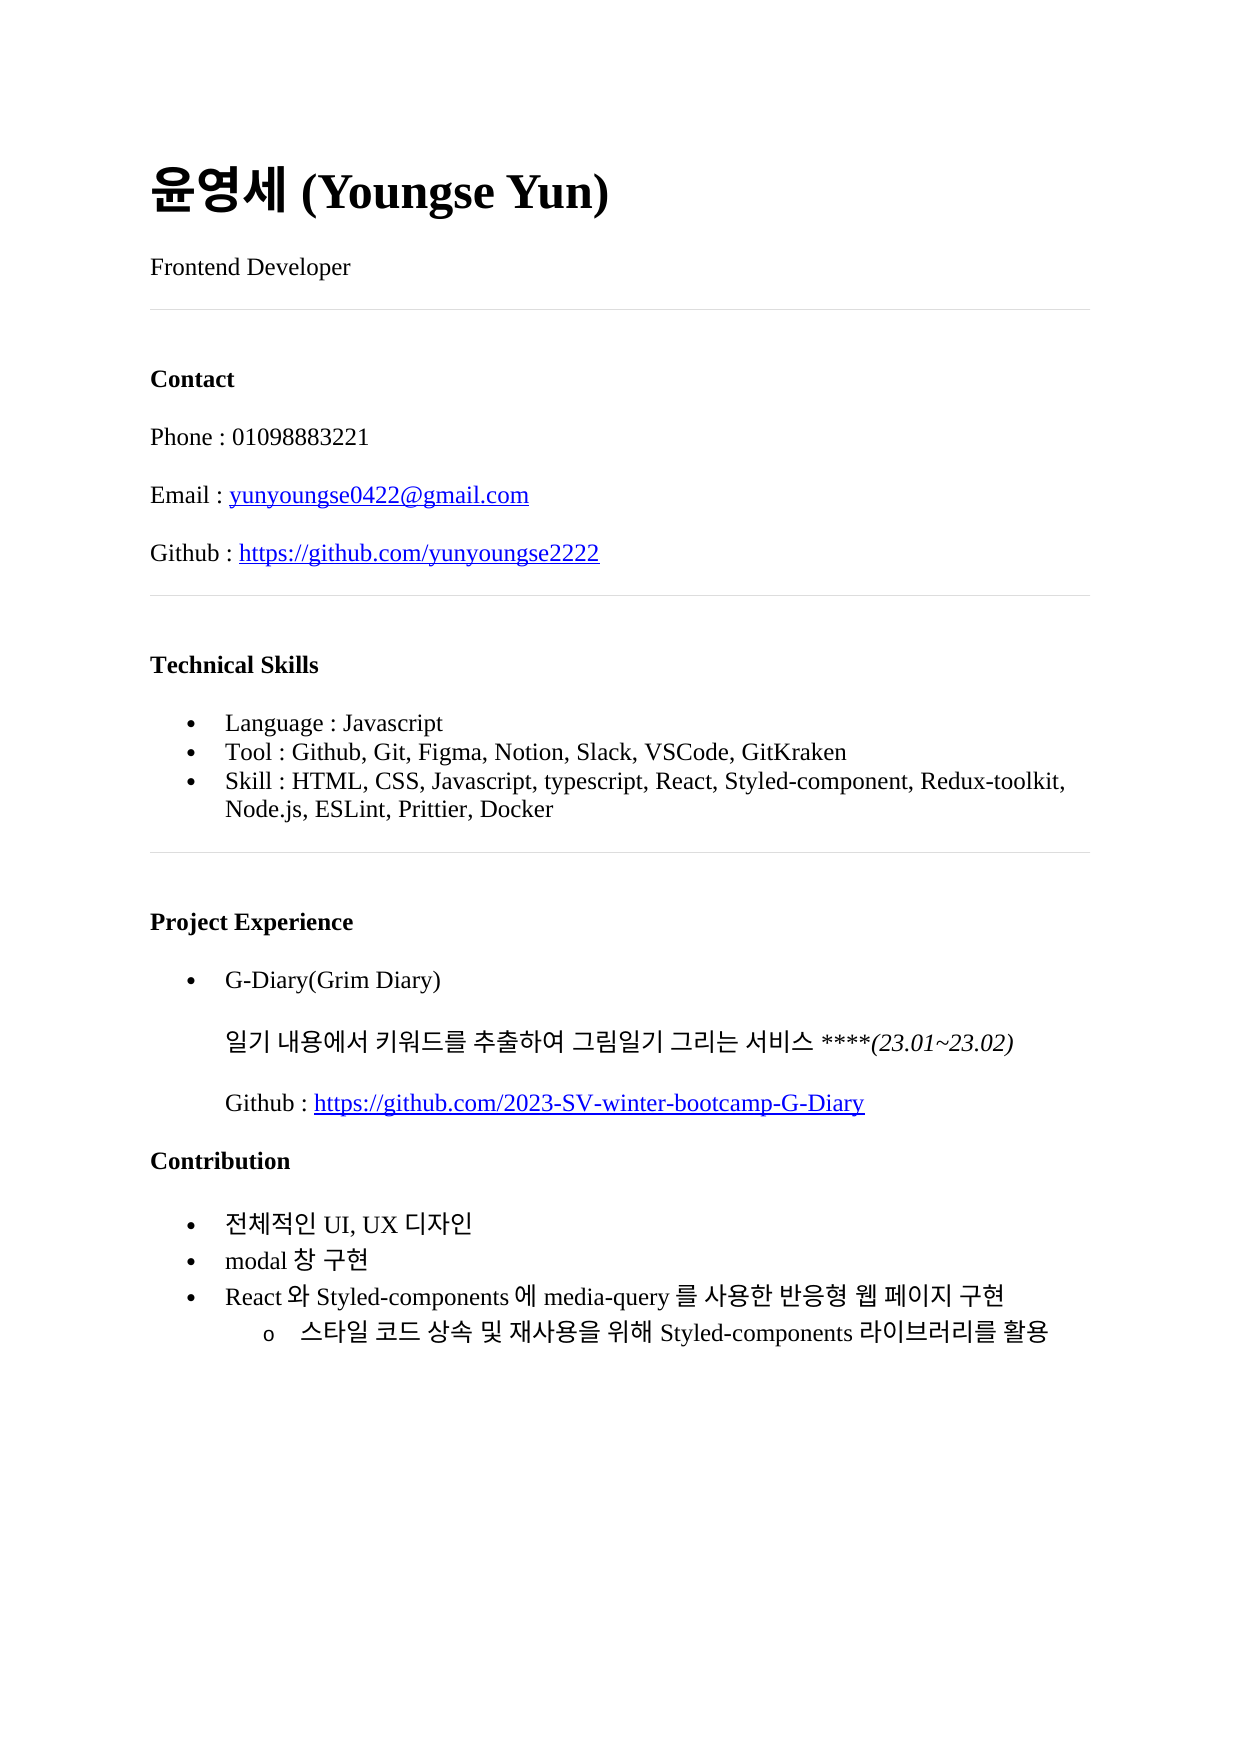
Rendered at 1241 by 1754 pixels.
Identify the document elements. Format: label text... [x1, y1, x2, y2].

text 일기 내용에서 키워드를 추출하여 그림일기 그리는 서비스 ****(23.01~23.02) [225, 1023, 1090, 1059]
text Email : yunyoungse0422@gmail.com [150, 480, 1090, 509]
text Phone : 01098883221 [150, 422, 1090, 451]
text Project Experience [150, 907, 1090, 936]
list 스타일 코드 상속 및 재사용을 위해 Styled-components 라이브러리를 활용 [262, 1313, 1090, 1349]
list React와 Styled-components에 media-query를 사용한 반응형 웹 페이지 구현 [187, 1277, 1090, 1313]
list modal 창 구현 [187, 1240, 1090, 1277]
text Contact [150, 364, 1090, 393]
text Contribution [150, 1146, 1090, 1175]
text Github : https://github.com/2023-SV-winter-bootcamp-G-Diary [225, 1088, 1090, 1117]
text Technical Skills [150, 650, 1090, 679]
text 윤영세 (Youngse Yun) [150, 150, 1090, 222]
text Github : https://github.com/yunyoungse2222 [150, 538, 1090, 567]
list Skill : HTML, CSS, Javascript, typescript, React, Styled-component, Redux-toolkit, Node.js, ESLint, Prittier, Docker [187, 766, 1090, 823]
list G-Diary(Grim Diary) [187, 965, 1090, 994]
list Tool : Github, Git, Figma, Notion, Slack, VSCode, GitKraken [187, 737, 1090, 766]
list Language : Javascript [187, 708, 1090, 737]
list 전체적인 UI, UX 디자인 [187, 1204, 1090, 1240]
text Frontend Developer [150, 252, 1090, 280]
